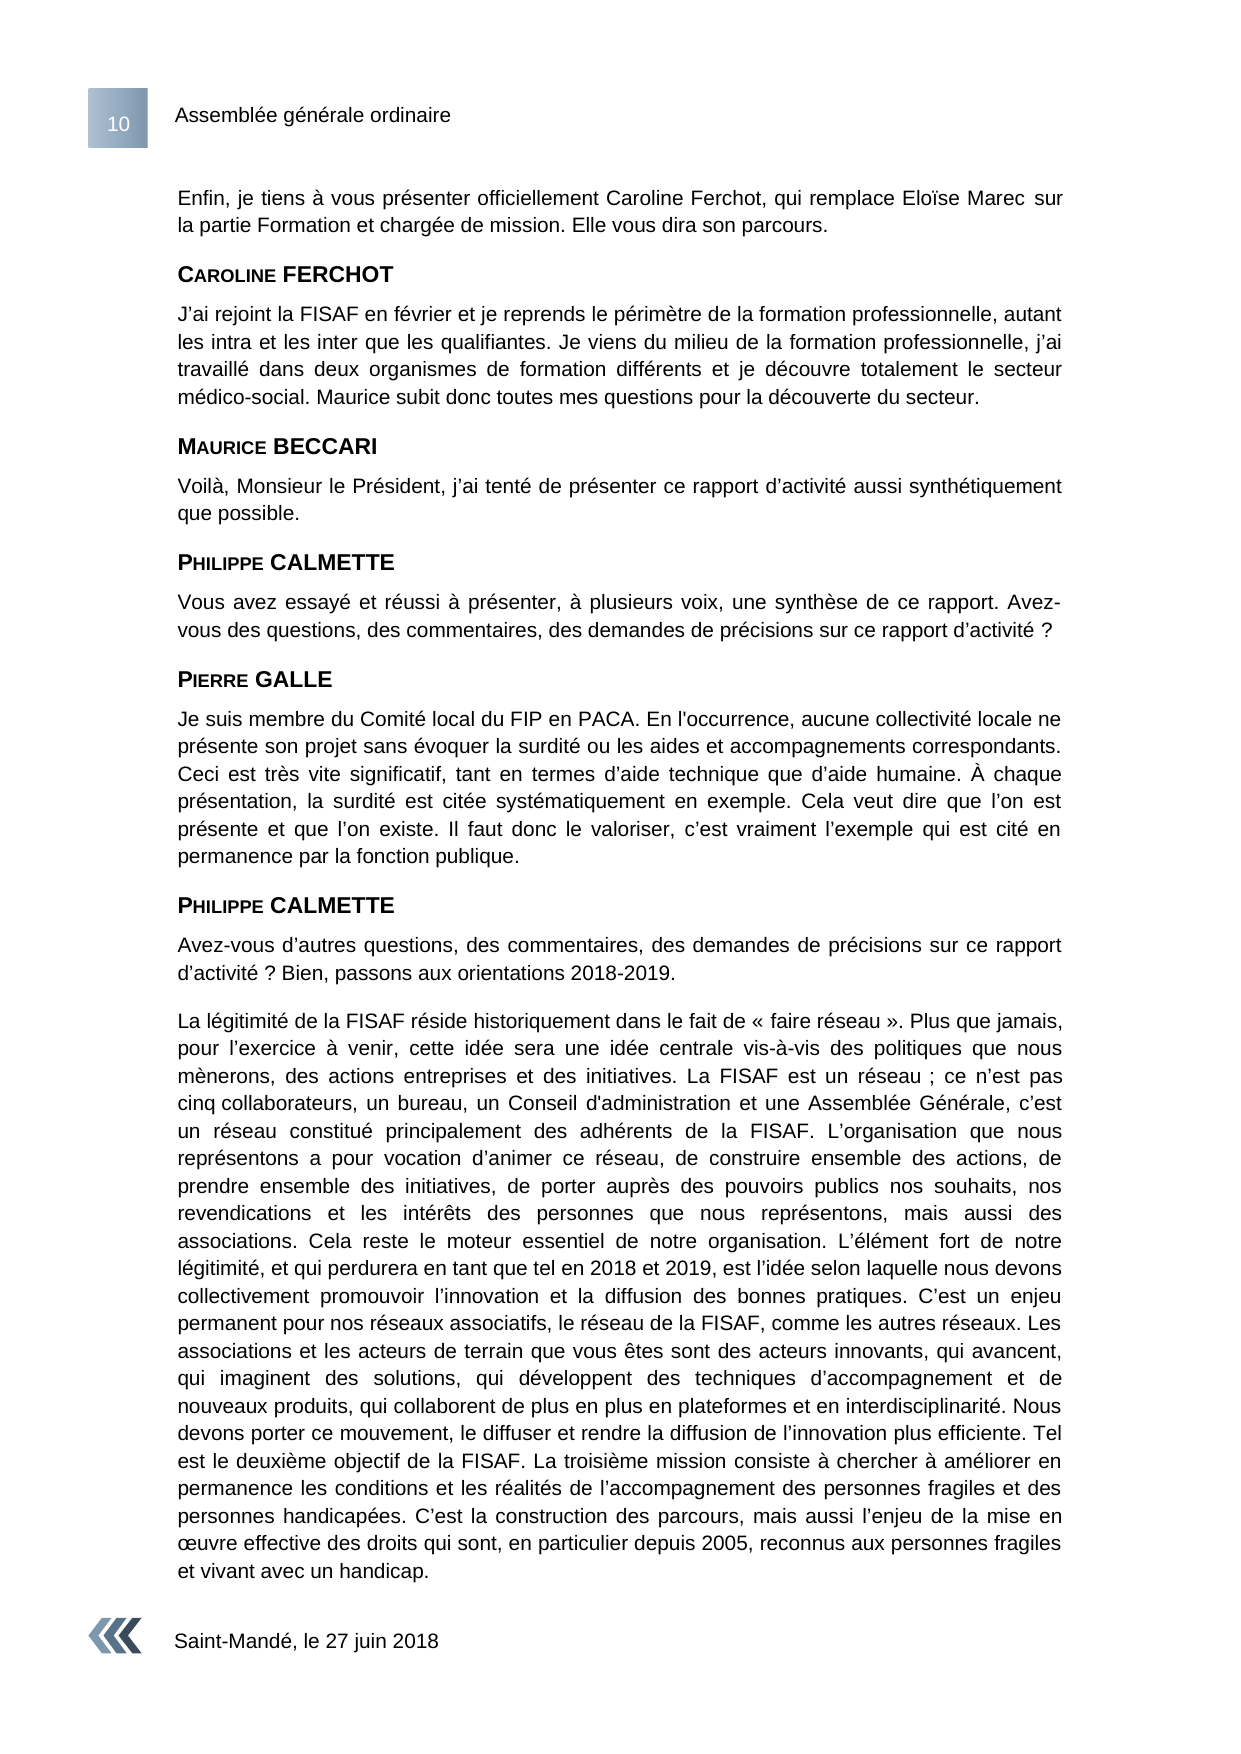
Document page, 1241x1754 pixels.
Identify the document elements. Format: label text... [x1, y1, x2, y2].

text Pierre GALLE [177, 666, 1063, 692]
text Voilà, Monsieur le Président, j’ai tenté de présenter ce rapport d’activité aussi synthétiquement que possible. [177, 473, 1063, 525]
text Je suis membre du Comité local du FIP en PACA. En l'occurrence, aucune collectivité locale ne présente son projet sans évoquer la surdité ou les aides et accompagnements correspondants. Ceci est très vite significatif, tant en termes d’aide technique que d’aide humaine. À chaque présentation, la surdité est citée systématiquement en exemple. Cela veut dire que l’on est présente et que l’on existe. Il faut donc le valoriser, c’est vraiment l’exemple qui est cité en permanence par la fonction publique. [177, 706, 1063, 868]
text La légitimité de la FISAF réside historiquement dans le fait de « faire réseau ». Plus que jamais, pour l’exercice à venir, cette idée sera une idée centrale vis-à-vis des politiques que nous mènerons, des actions entreprises et des initiatives. La FISAF est un réseau ; ce n’est pas cinq collaborateurs, un bureau, un Conseil d'administration et une Assemblée Générale, c’est un réseau constitué principalement des adhérents de la FISAF. L’organisation que nous représentons a pour vocation d’animer ce réseau, de construire ensemble des actions, de prendre ensemble des initiatives, de porter auprès des pouvoirs publics nos souhaits, nos revendications et les intérêts des personnes que nous représentons, mais aussi des associations. Cela reste le moteur essentiel de notre organisation. L’élément fort de notre légitimité, et qui perdurera en tant que tel en 2018 et 2019, est l’idée selon laquelle nous devons collectivement promouvoir l’innovation et la diffusion des bonnes pratiques. C’est un enjeu permanent pour nos réseaux associatifs, le réseau de la FISAF, comme les autres réseaux. Les associations et les acteurs de terrain que vous êtes sont des acteurs innovants, qui avancent, qui imaginent des solutions, qui développent des techniques d’accompagnement et de nouveaux produits, qui collaborent de plus en plus en plateformes et en interdisciplinarité. Nous devons porter ce mouvement, le diffuser et rendre la diffusion de l’innovation plus efficiente. Tel est le deuxième objectif de la FISAF. La troisième mission consiste à chercher à améliorer en permanence les conditions et les réalités de l’accompagnement des personnes fragiles et des personnes handicapées. C’est la construction des parcours, mais aussi l’enjeu de la mise en œuvre effective des droits qui sont, en particulier depuis 2005, reconnus aux personnes fragiles et vivant avec un handicap. [177, 1009, 1063, 1583]
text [177, 186, 1063, 237]
text Philippe CALMETTE [177, 549, 1063, 576]
text Avez-vous d’autres questions, des commentaires, des demandes de précisions sur ce rapport d’activité ? Bien, passons aux orientations 2018-2019. [177, 933, 1063, 984]
text J’ai rejoint la FISAF en février et je reprends le périmètre de la formation professionnelle, autant les intra et les inter que les qualifiantes. Je viens du milieu de la formation professionnelle, j’ai travaillé dans deux organismes de formation différents et je découvre totalement le secteur médico-social. Maurice subit donc toutes mes questions pour la découverte du secteur. [177, 302, 1063, 408]
text Philippe CALMETTE [177, 892, 1063, 918]
text Maurice BECCARI [177, 433, 1063, 459]
text Caroline FERCHOT [177, 261, 1063, 288]
text Vous avez essayé et réussi à présenter, à plusieurs voix, une synthèse de ce rapport. Avez-vous des questions, des commentaires, des demandes de précisions sur ce rapport d’activité ? [177, 590, 1063, 641]
